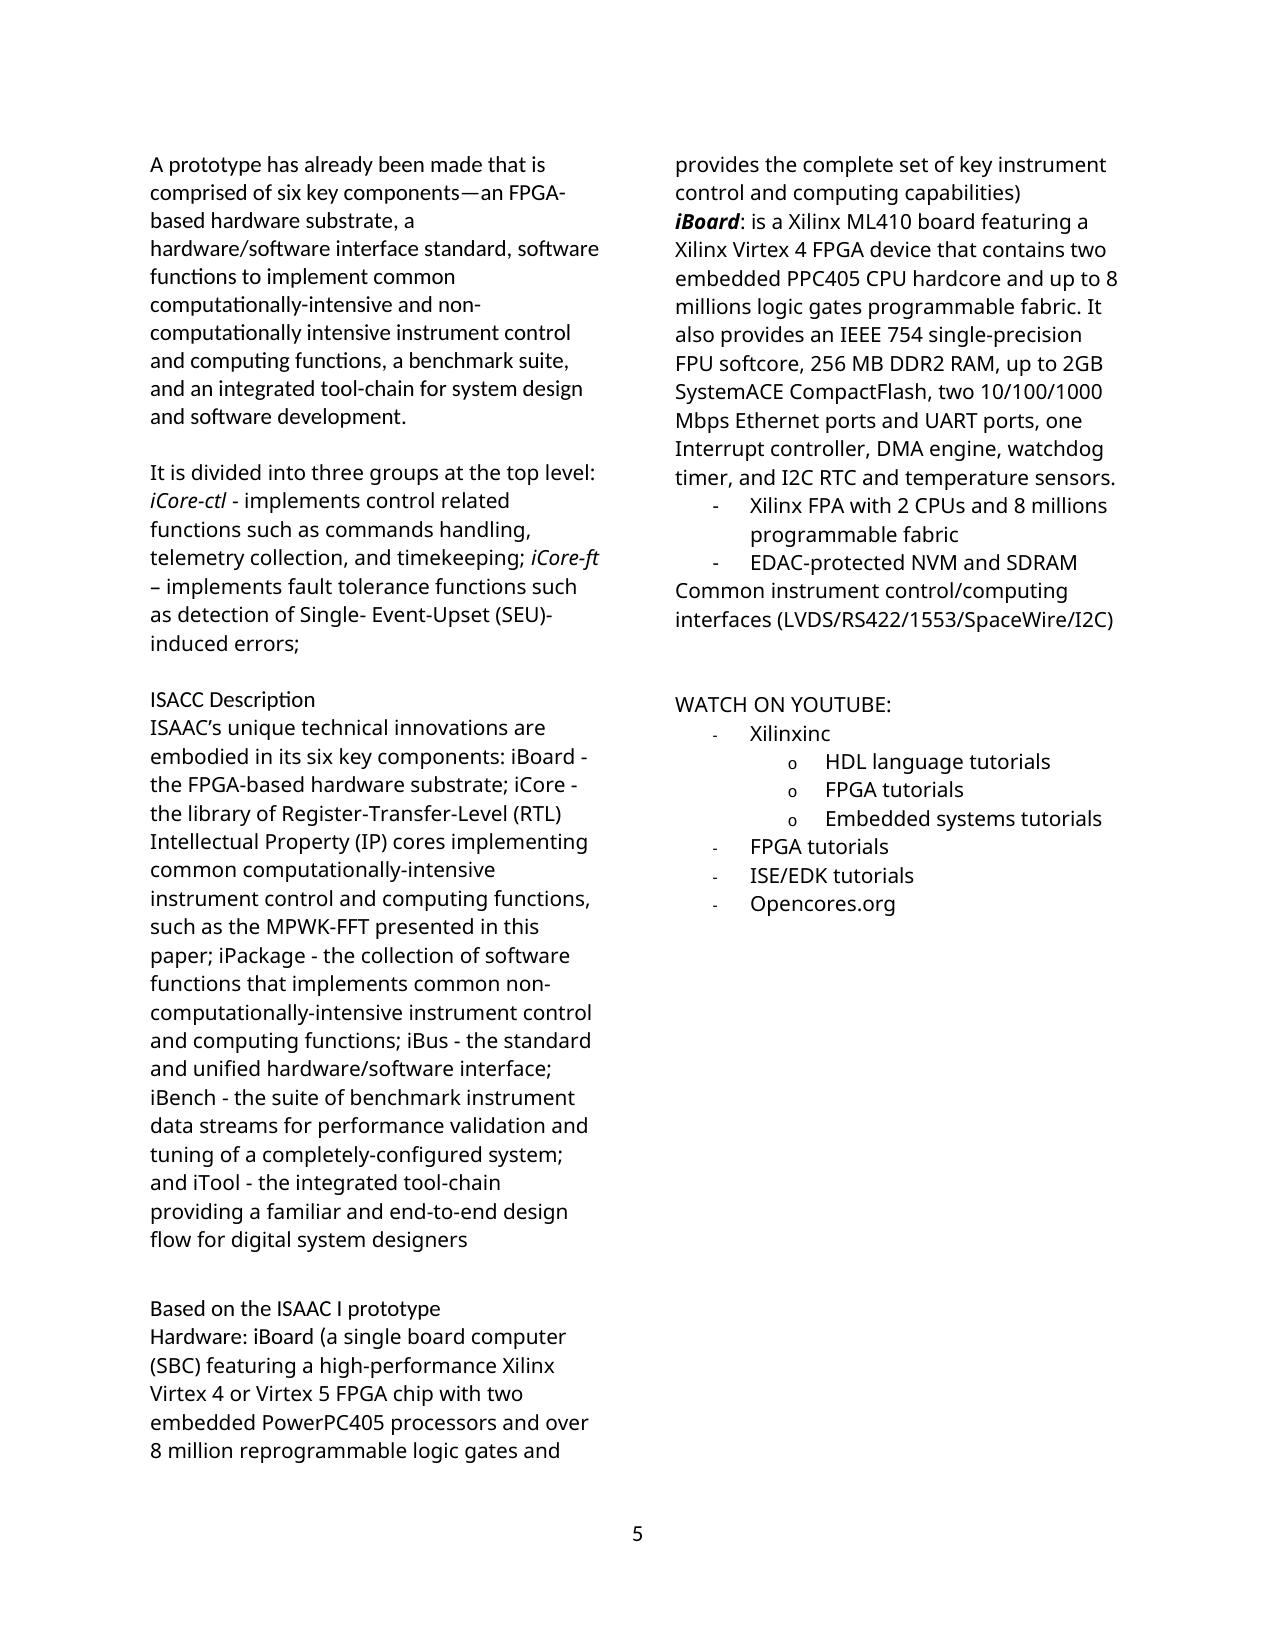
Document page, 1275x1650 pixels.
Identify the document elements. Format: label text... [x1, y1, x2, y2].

list FPGA tutorials [787, 776, 1125, 804]
text Hardware: iBoard (a single board computer (SBC) featuring a high-performance Xilinx Virtex 4 or Virtex 5 FPGA chip with two embedded PowerPC405 processors and over 8 million reprogrammable logic gates and provides the complete set of key instrument control and computing capabilities) [150, 1322, 600, 1464]
list Embedded systems tutorials [787, 804, 1125, 832]
text Common instrument control/computing interfaces (LVDS/RS422/1553/SpaceWire/I2C) [675, 577, 1125, 633]
text It is divided into three groups at the top level: iCore-ctl - implements control related functions such as commands handling, telemetry collection, and timekeeping; iCore-ft – implements fault tolerance functions such as detection of Single- Event-Upset (SEU)-induced errors; [150, 458, 600, 657]
text iBoard: is a Xilinx ML410 board featuring a Xilinx Virtex 4 FPGA device that contains two embedded PPC405 CPU hardcore and up to 8 millions logic gates programmable fabric. It also provides an IEEE 754 single-precision FPU softcore, 256 MB DDR2 RAM, up to 2GB SystemACE CompactFlash, two 10/100/1000 Mbps Ethernet ports and UART ports, one Interrupt controller, DMA engine, watchdog timer, and I2C RTC and temperature sensors. [675, 207, 1125, 491]
text ISAAC’s unique technical innovations are embodied in its six key components: iBoard - the FPGA-based hardware substrate; iCore - the library of Register-Transfer-Level (RTL) Intellectual Property (IP) cores implementing common computationally-intensive instrument control and computing functions, such as the MPWK-FFT presented in this paper; iPackage - the collection of software functions that implements common non-computationally-intensive instrument control and computing functions; iBus - the standard and unified hardware/software interface; iBench - the suite of benchmark instrument data streams for performance validation and tuning of a completely-configured system; and iTool - the integrated tool-chain providing a familiar and end-to-end design flow for digital system designers [150, 713, 600, 1254]
list FPGA tutorials [712, 832, 1125, 861]
list ISE/EDK tutorials [712, 861, 1125, 889]
text WATCH ON YOUTUBE: [675, 690, 1125, 719]
list HDL language tutorials [787, 747, 1125, 776]
text A prototype has already been made that is comprised of six key components—an FPGA-based hardware substrate, a hardware/software interface standard, software functions to implement common computationally-intensive and non-computationally intensive instrument control and computing functions, a benchmark suite, and an integrated tool-chain for system design and software development. [150, 150, 600, 430]
text Based on the ISAAC I prototype [150, 1294, 600, 1322]
list Xilinx FPA with 2 CPUs and 8 millions programmable fabric [712, 491, 1125, 548]
list EDAC-protected NVM and SDRAM [712, 548, 1125, 577]
list Xilinxinc [712, 719, 1125, 747]
text Hardware: iBoard (a single board computer (SBC) featuring a high-performance Xilinx Virtex 4 or Virtex 5 FPGA chip with two embedded PowerPC405 processors and over 8 million reprogrammable logic gates and provides the complete set of key instrument control and computing capabilities) [675, 150, 1125, 207]
text ISACC Description [150, 685, 600, 713]
list Opencores.org [712, 889, 1125, 918]
